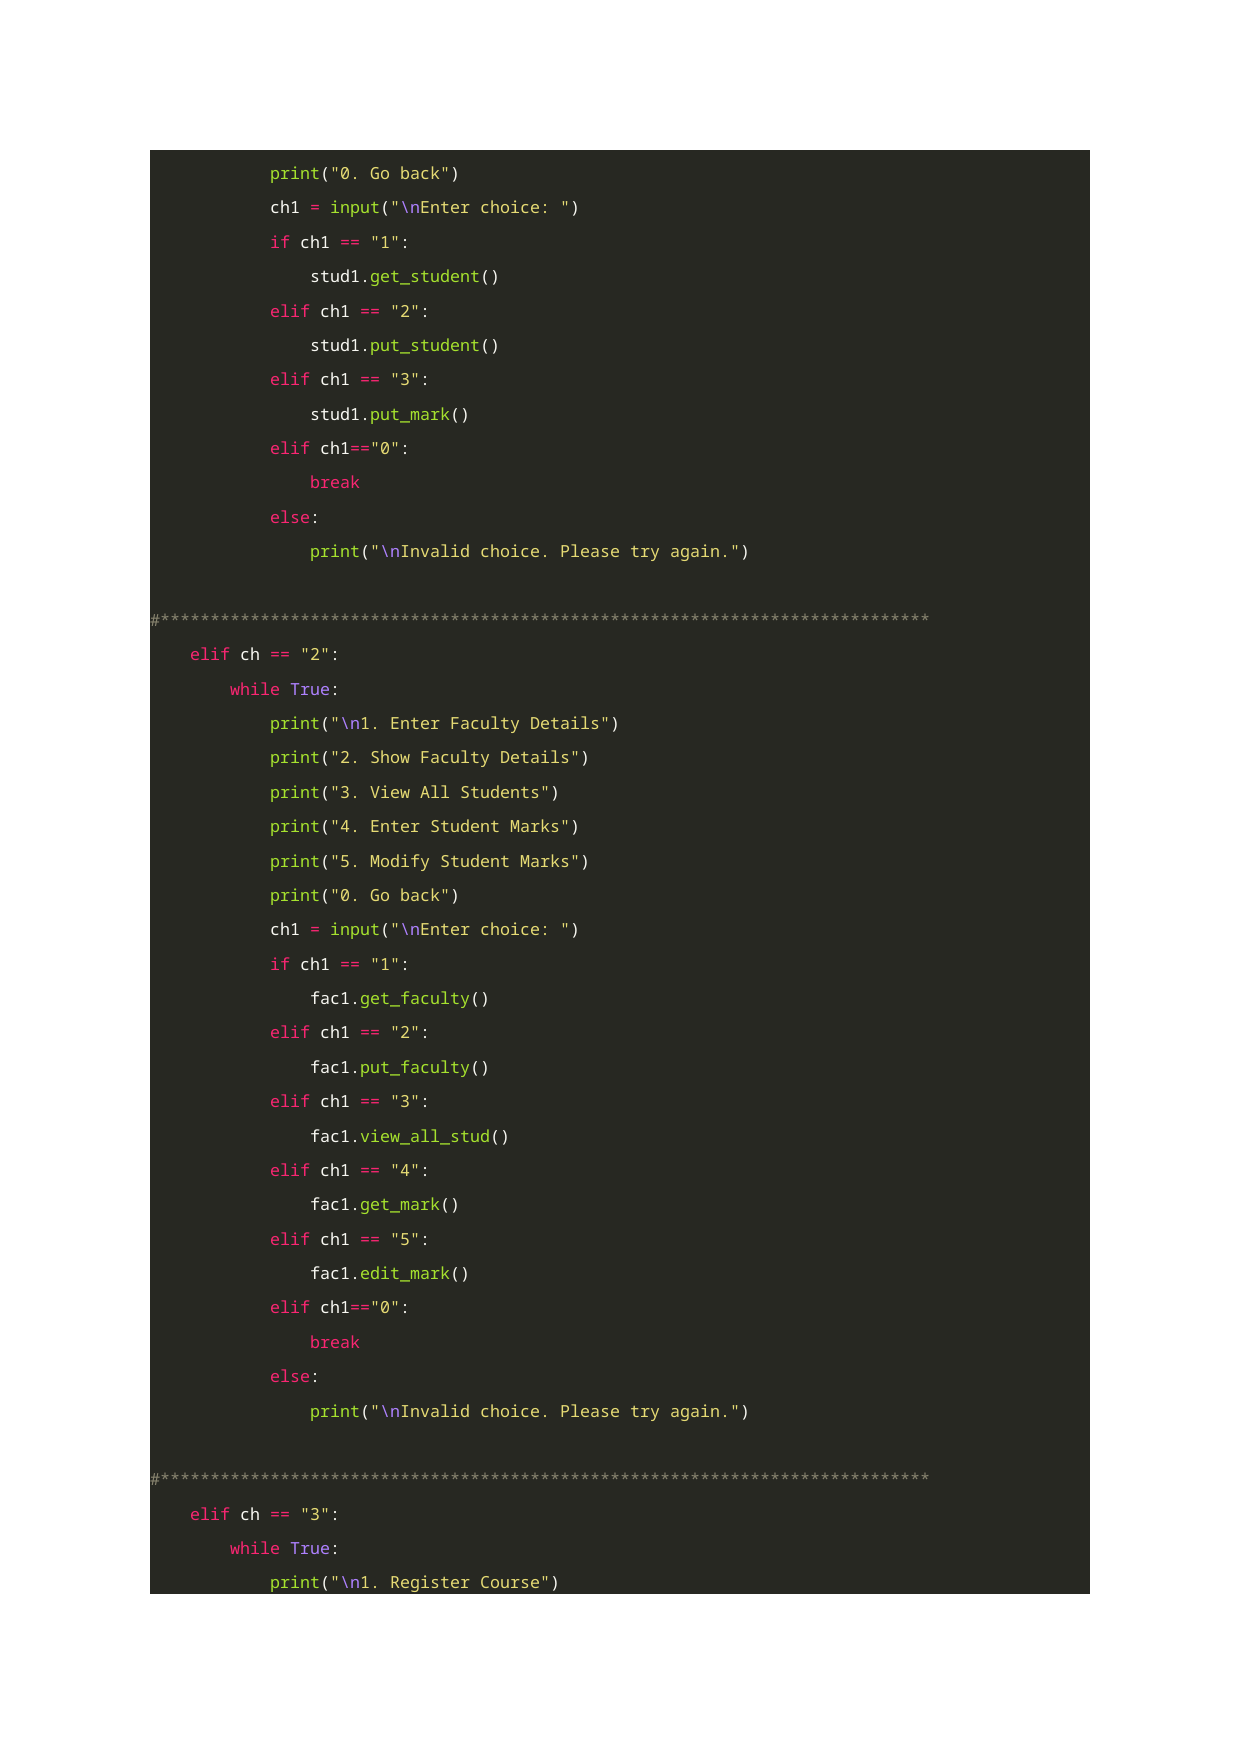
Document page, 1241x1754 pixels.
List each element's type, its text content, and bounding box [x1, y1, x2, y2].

text ch1 = input("\nEnter choice: ") [150, 906, 1090, 941]
text print("0. Go back") [150, 150, 1090, 184]
text if ch1 == "1": [150, 941, 1090, 975]
text fac1.view_all_stud() [150, 1112, 1090, 1147]
text ch1 = input("\nEnter choice: ") [150, 184, 1090, 219]
text stud1.get_student() [150, 253, 1090, 287]
text #***************************************************************************** [150, 1456, 1090, 1491]
text elif ch1 == "4": [150, 1147, 1090, 1181]
text print("\n1. Register Course") [150, 1559, 1090, 1594]
text elif ch1=="0": [150, 425, 1090, 459]
text elif ch1 == "2": [150, 287, 1090, 322]
text elif ch == "3": [150, 1491, 1090, 1525]
text while True: [150, 666, 1090, 700]
text print("\nInvalid choice. Please try again.") [150, 528, 1090, 562]
text print("\nInvalid choice. Please try again.") [150, 1387, 1090, 1422]
text elif ch1 == "3": [150, 1078, 1090, 1112]
text break [150, 459, 1090, 494]
text fac1.edit_mark() [150, 1250, 1090, 1284]
text elif ch1=="0": [150, 1284, 1090, 1319]
text break [150, 1319, 1090, 1353]
text fac1.put_faculty() [150, 1044, 1090, 1078]
text elif ch1 == "3": [150, 356, 1090, 391]
text stud1.put_student() [150, 322, 1090, 356]
text print("5. Modify Student Marks") [150, 837, 1090, 872]
text elif ch1 == "2": [150, 1009, 1090, 1044]
text if ch1 == "1": [150, 219, 1090, 253]
text print("4. Enter Student Marks") [150, 803, 1090, 837]
text while True: [150, 1525, 1090, 1559]
text else: [150, 494, 1090, 528]
text print("3. View All Students") [150, 769, 1090, 803]
text stud1.put_mark() [150, 391, 1090, 425]
text fac1.get_mark() [150, 1181, 1090, 1216]
text elif ch1 == "5": [150, 1216, 1090, 1250]
text elif ch == "2": [150, 631, 1090, 666]
text fac1.get_faculty() [150, 975, 1090, 1009]
text else: [150, 1353, 1090, 1387]
text print("\n1. Enter Faculty Details") [150, 700, 1090, 734]
text print("2. Show Faculty Details") [150, 734, 1090, 769]
text print("0. Go back") [150, 872, 1090, 906]
text #***************************************************************************** [150, 597, 1090, 631]
